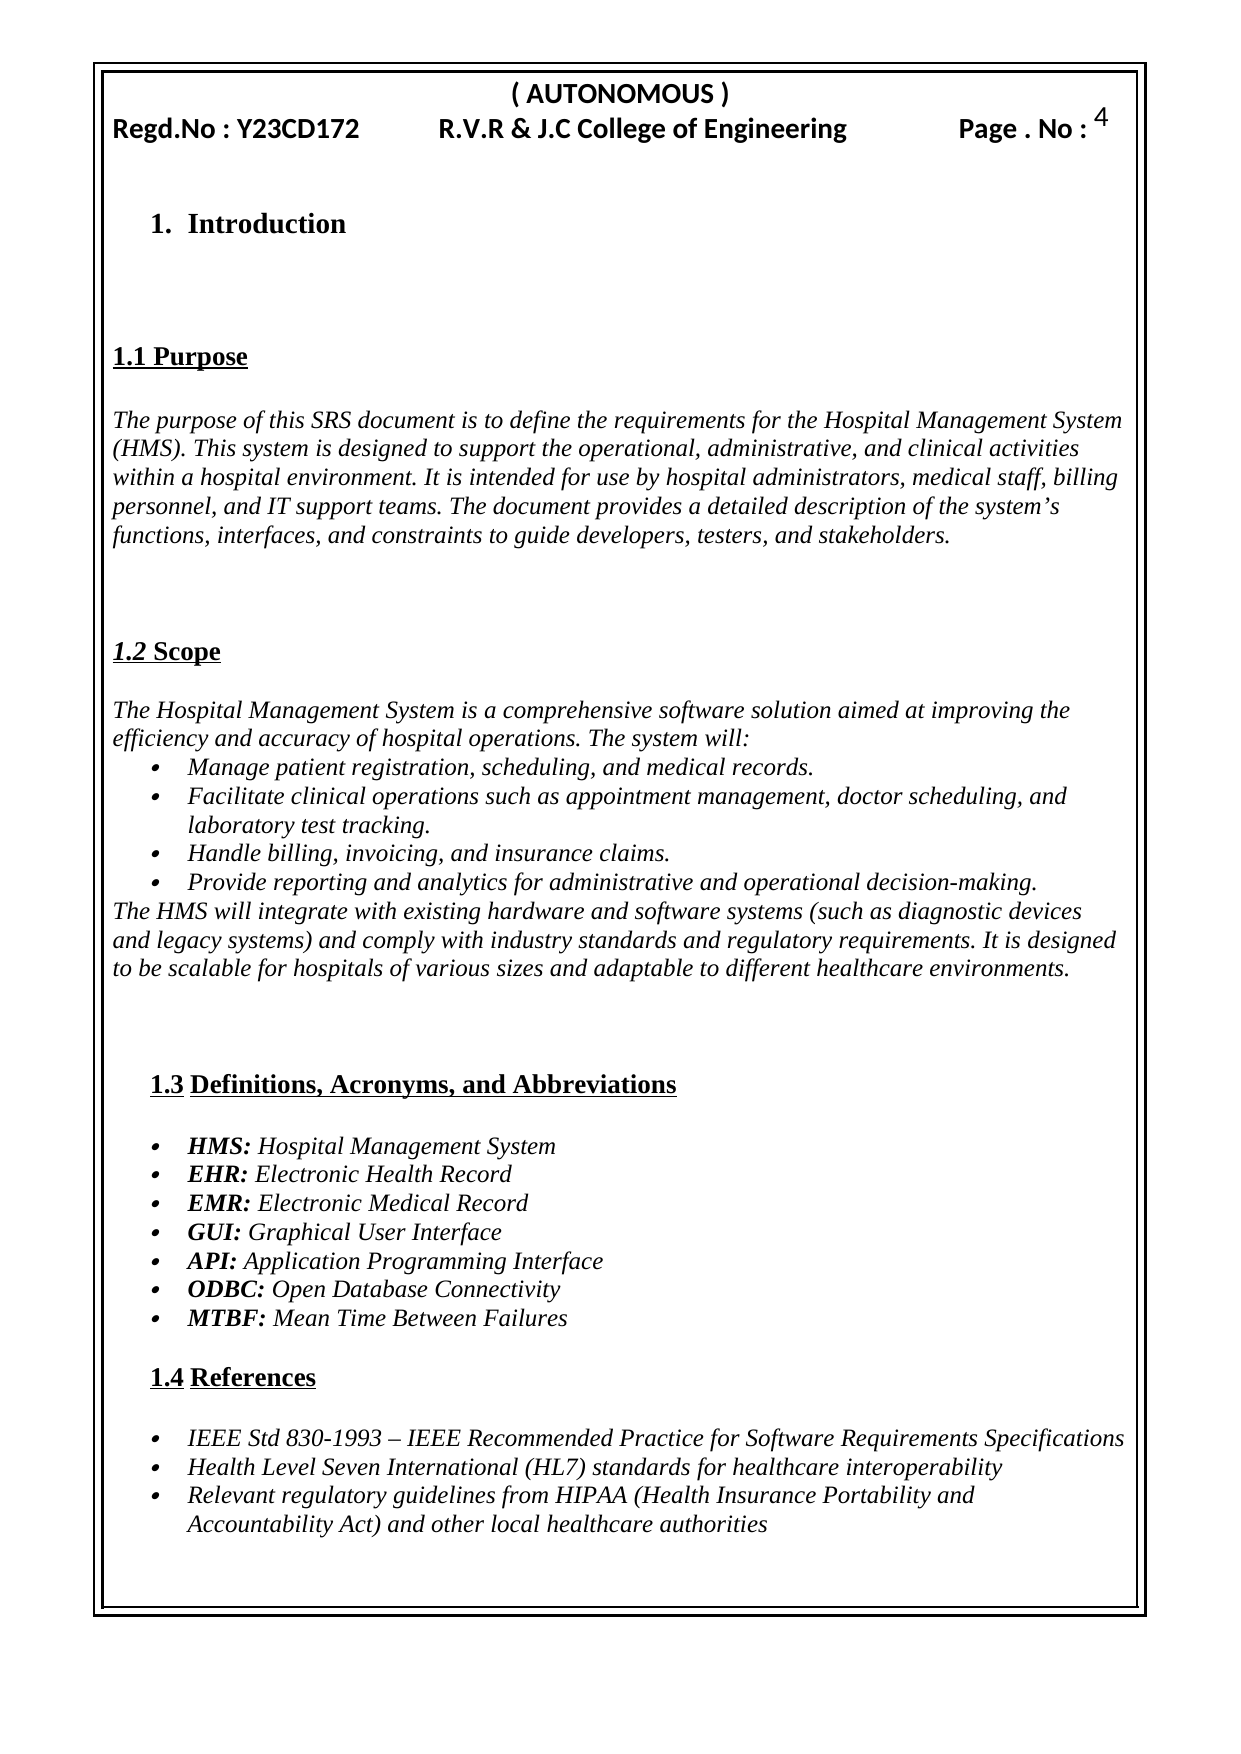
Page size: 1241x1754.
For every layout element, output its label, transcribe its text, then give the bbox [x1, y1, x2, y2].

list IEEE Std 830-1993 – IEEE Recommended Practice for Software Requirements Specifications [150, 1423, 1128, 1452]
list ODBC: Open Database Connectivity [150, 1274, 1128, 1303]
list Handle billing, invoicing, and insurance claims. [150, 838, 1128, 867]
list API: Application Programming Interface [150, 1246, 1128, 1274]
text The HMS will integrate with existing hardware and software systems (such as diagnostic devices and legacy systems) and comply with industry standards and regulatory requirements. It is designed to be scalable for hospitals of various sizes and adaptable to different healthcare environments. [112, 896, 1128, 982]
list HMS: Hospital Management System [150, 1131, 1128, 1159]
text The purpose of this SRS document is to define the requirements for the Hospital Management System (HMS). This system is designed to support the operational, administrative, and clinical activities within a hospital environment. It is intended for use by hospital administrators, medical staff, billing personnel, and IT support teams. The document provides a detailed description of the system’s functions, interfaces, and constraints to guide developers, testers, and stakeholders. [112, 405, 1128, 548]
list Manage patient registration, scheduling, and medical records. [150, 752, 1128, 781]
text The Hospital Management System is a comprehensive software solution aimed at improving the efficiency and accuracy of hospital operations. The system will: [112, 695, 1128, 752]
list Definitions, Acronyms, and Abbreviations [150, 1068, 1128, 1099]
list EHR: Electronic Health Record [150, 1159, 1128, 1188]
text 1.2 Scope [112, 635, 1128, 666]
list References [150, 1361, 1128, 1392]
list Provide reporting and analytics for administrative and operational decision-making. [150, 867, 1128, 896]
list Health Level Seven International (HL7) standards for healthcare interoperability [150, 1452, 1128, 1481]
list Relevant regulatory guidelines from HIPAA (Health Insurance Portability and Accountability Act) and other local healthcare authorities [150, 1481, 1128, 1538]
list EMR: Electronic Medical Record [150, 1188, 1128, 1217]
text 1.1 Purpose [112, 340, 1128, 371]
list GUI: Graphical User Interface [150, 1217, 1128, 1246]
list Facilitate clinical operations such as appointment management, doctor scheduling, and laboratory test tracking. [150, 781, 1128, 838]
list MTBF: Mean Time Between Failures [150, 1303, 1128, 1332]
list Introduction [150, 206, 1128, 239]
